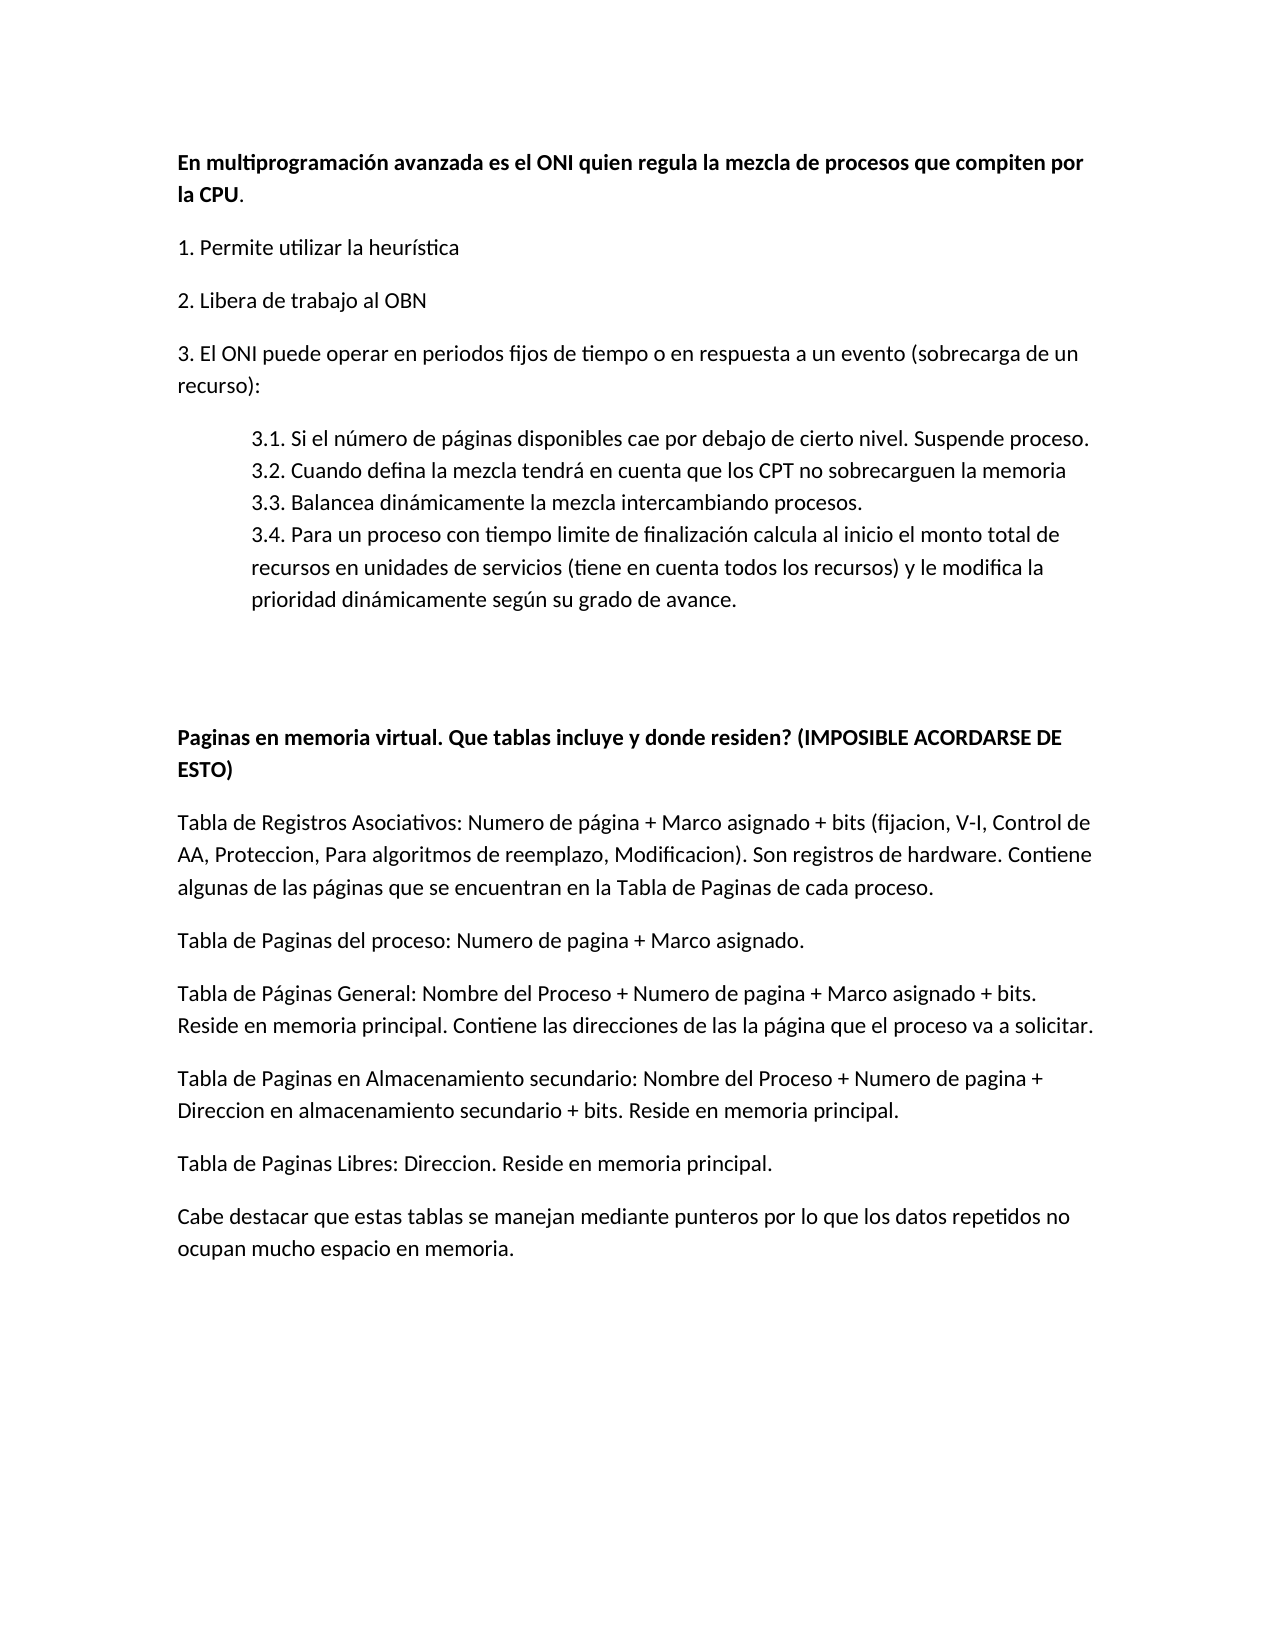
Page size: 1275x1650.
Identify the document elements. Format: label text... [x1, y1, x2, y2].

text 3. El ONI puede operar en periodos fijos de tiempo o en respuesta a un evento (sobrecarga de un recurso): [177, 339, 1098, 399]
text Tabla de Paginas Libres: Direccion. Reside en memoria principal. [177, 1149, 1098, 1177]
text 3.3. Balancea dinámicamente la mezcla intercambiando procesos. [251, 488, 1098, 516]
text Tabla de Registros Asociativos: Numero de página + Marco asignado + bits (fijacion, V-I, Control de AA, Proteccion, Para algoritmos de reemplazo, Modificacion). Son registros de hardware. Contiene algunas de las páginas que se encuentran en la Tabla de Paginas de cada proceso. [177, 808, 1098, 901]
text Paginas en memoria virtual. Que tablas incluye y donde residen? (IMPOSIBLE ACORDARSE DE ESTO) [177, 723, 1098, 783]
text En multiprogramación avanzada es el ONI quien regula la mezcla de procesos que compiten por la CPU. [177, 148, 1098, 208]
text 3.1. Si el número de páginas disponibles cae por debajo de cierto nivel. Suspende proceso. 3.2. Cuando defina la mezcla tendrá en cuenta que los CPT no sobrecarguen la memoria [251, 424, 1098, 484]
text 3.4. Para un proceso con tiempo limite de finalización calcula al inicio el monto total de recursos en unidades de servicios (tiene en cuenta todos los recursos) y le modifica la prioridad dinámicamente según su grado de avance. [251, 521, 1098, 613]
text Cabe destacar que estas tablas se manejan mediante punteros por lo que los datos repetidos no ocupan mucho espacio en memoria. [177, 1202, 1098, 1262]
text Tabla de Páginas General: Nombre del Proceso + Numero de pagina + Marco asignado + bits. Reside en memoria principal. Contiene las direcciones de las la página que el proceso va a solicitar. [177, 979, 1098, 1039]
text Tabla de Paginas en Almacenamiento secundario: Nombre del Proceso + Numero de pagina + Direccion en almacenamiento secundario + bits. Reside en memoria principal. [177, 1064, 1098, 1124]
text 2. Libera de trabajo al OBN [177, 286, 1098, 314]
text 1. Permite utilizar la heurística [177, 233, 1098, 261]
text Tabla de Paginas del proceso: Numero de pagina + Marco asignado. [177, 926, 1098, 954]
